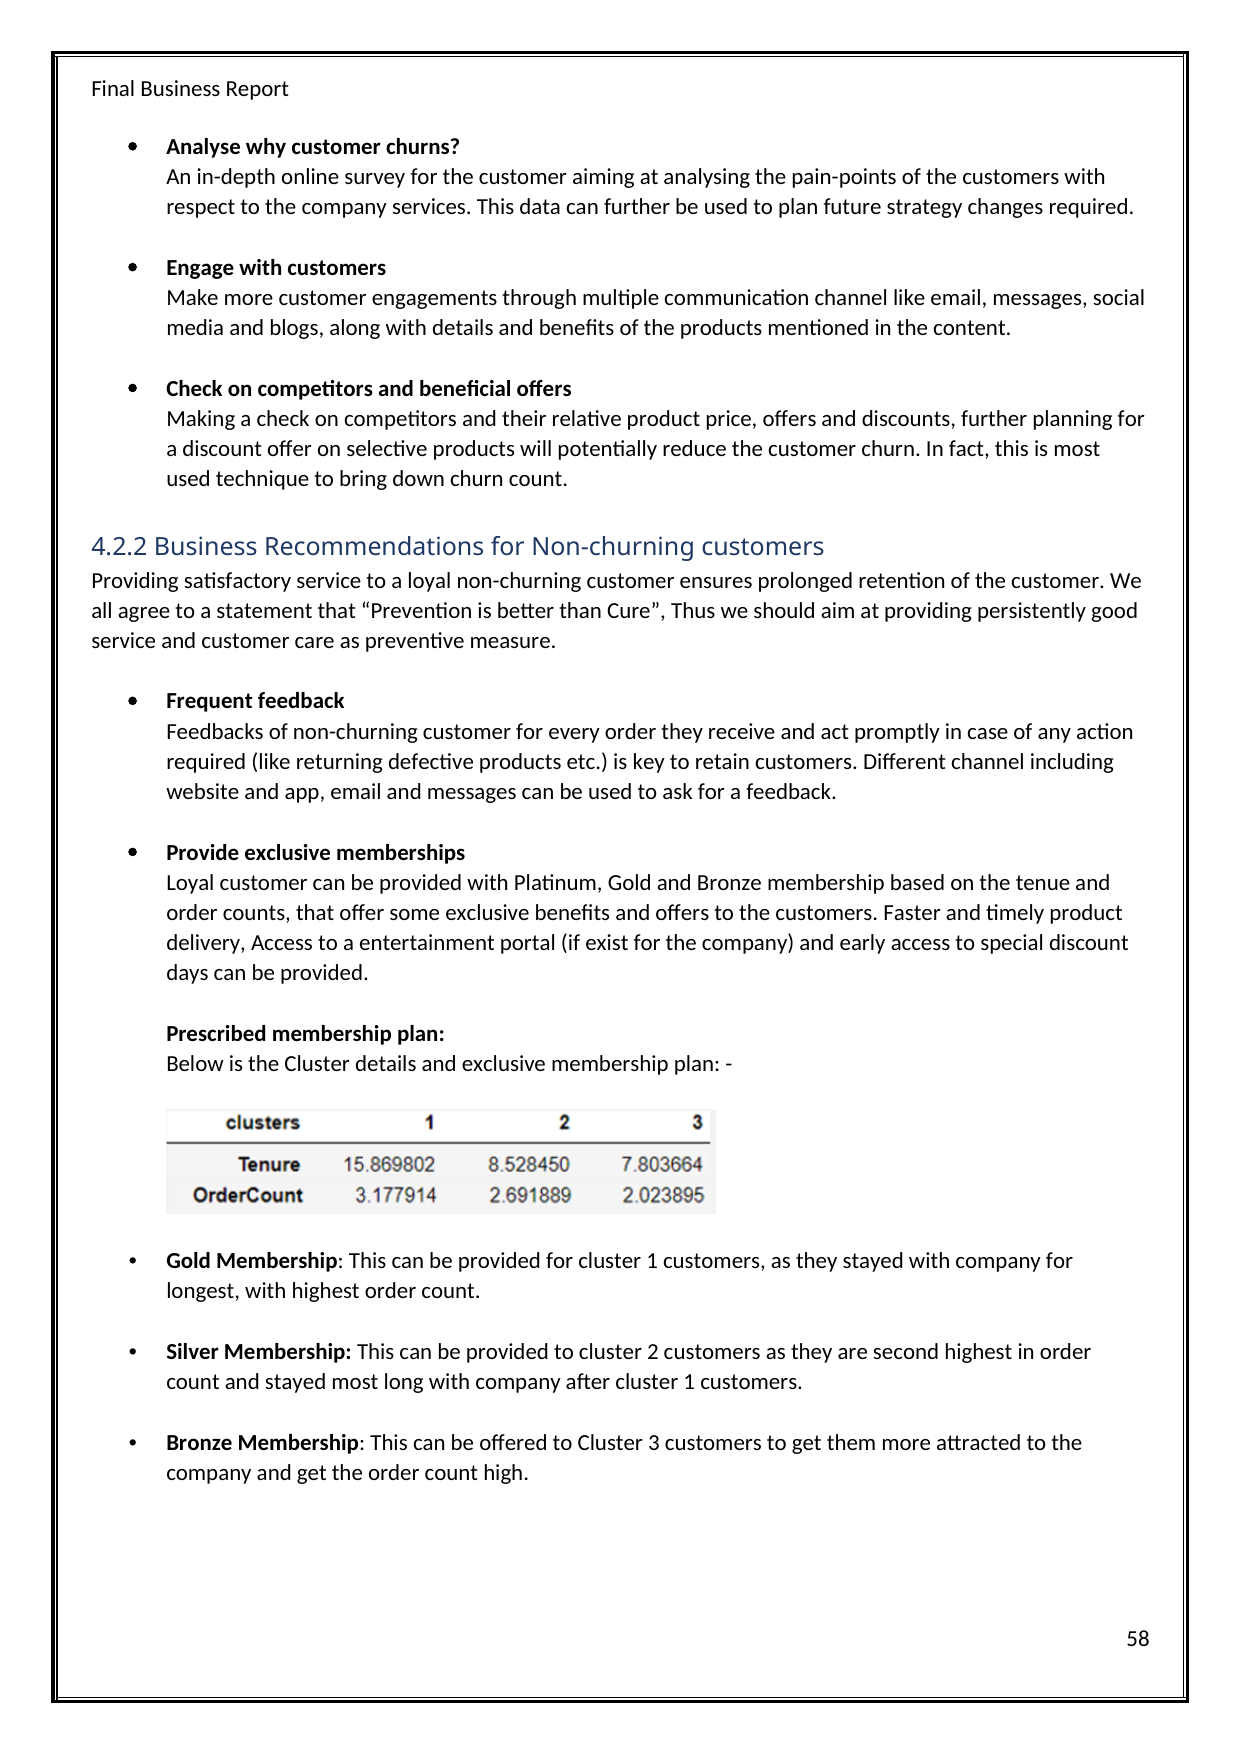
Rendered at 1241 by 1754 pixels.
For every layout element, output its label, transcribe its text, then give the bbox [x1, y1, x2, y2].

list Engage with customers [128, 253, 1149, 281]
list Provide exclusive memberships [128, 838, 1149, 866]
list Silver Membership: This can be provided to cluster 2 customers as they are second highest in order count and stayed most long with company after cluster 1 customers. [128, 1337, 1149, 1395]
picture [166, 1109, 716, 1214]
list Loyal customer can be provided with Platinum, Gold and Bronze membership based on the tenue and order counts, that offer some exclusive benefits and offers to the customers. Faster and timely product delivery, Access to a entertainment portal (if exist for the company) and early access to special discount days can be provided. [166, 868, 1149, 986]
text Below is the Cluster details and exclusive membership plan: - [91, 1049, 1149, 1077]
list An in-depth online survey for the customer aiming at analysing the pain-points of the customers with respect to the company services. This data can further be used to plan future strategy changes required. [166, 162, 1149, 221]
list Frequent feedback [128, 687, 1149, 714]
list Making a check on competitors and their relative product price, offers and discounts, further planning for a discount offer on selective products will potentially reduce the customer churn. In fact, this is most used technique to bring down churn count. [166, 404, 1149, 492]
list Gold Membership: This can be provided for cluster 1 customers, as they stayed with company for longest, with highest order count. [128, 1246, 1149, 1305]
subtitle 4.2.2 Business Recommendations for Non-churning customers [91, 529, 1149, 563]
list Analyse why customer churns? [128, 132, 1149, 160]
list Bronze Membership: This can be offered to Cluster 3 customers to get them more attracted to the company and get the order count high. [128, 1428, 1149, 1486]
list Make more customer engagements through multiple communication channel like email, messages, social media and blogs, along with details and benefits of the products mentioned in the content. [166, 283, 1149, 341]
text Providing satisfactory service to a loyal non-churning customer ensures prolonged retention of the customer. We all agree to a statement that “Prevention is better than Cure”, Thus we should aim at providing persistently good service and customer care as preventive measure. [91, 566, 1149, 654]
text Prescribed membership plan: [91, 1019, 1149, 1047]
list Check on competitors and beneficial offers [128, 374, 1149, 402]
list Feedbacks of non-churning customer for every order they receive and act promptly in case of any action required (like returning defective products etc.) is key to retain customers. Different channel including website and app, email and messages can be used to ask for a feedback. [166, 717, 1149, 805]
